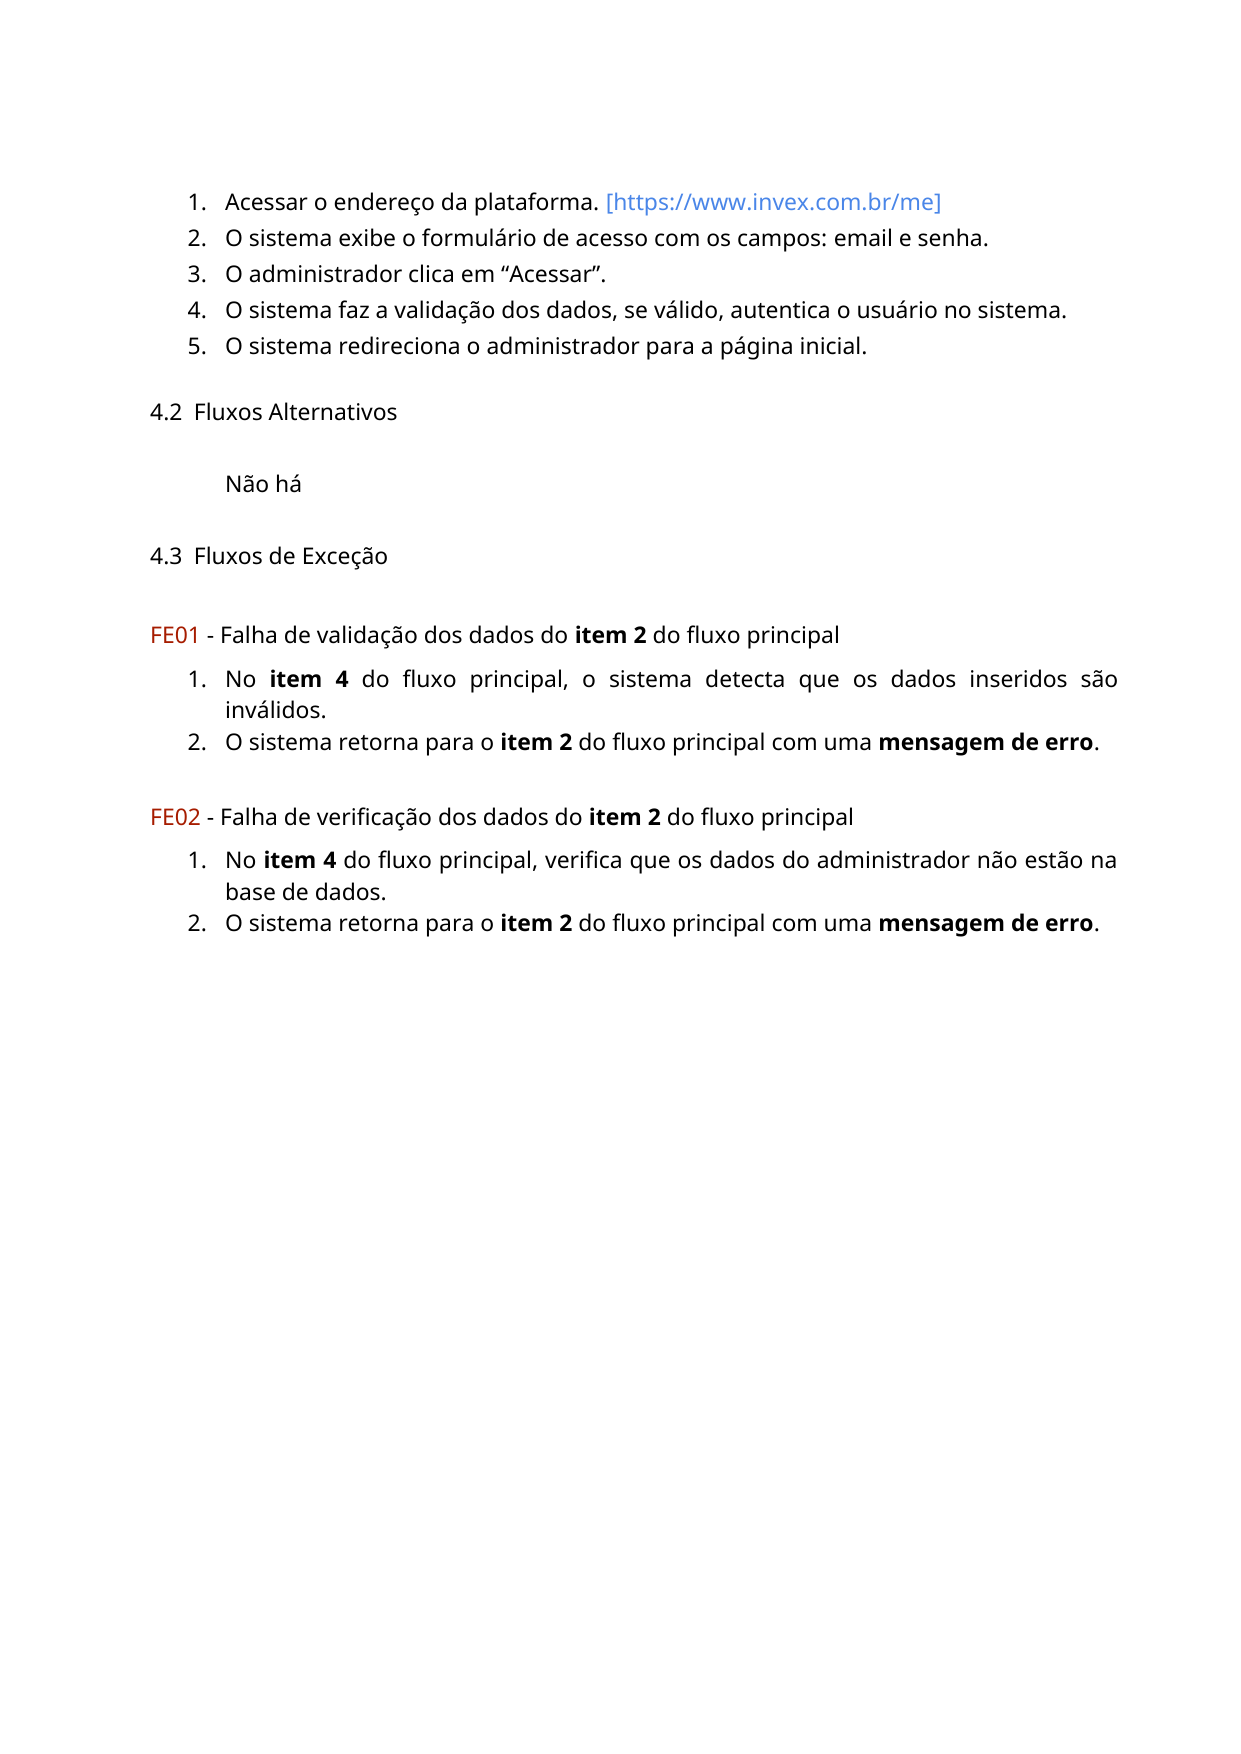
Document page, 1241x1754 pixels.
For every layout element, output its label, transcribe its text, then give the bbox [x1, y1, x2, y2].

text 4.3 Fluxos de Exceção [150, 539, 1090, 571]
text FE02 - Falha de verificação dos dados do item 2 do fluxo principal [150, 801, 1119, 832]
text FE01 - Falha de validação dos dados do item 2 do fluxo principal [150, 619, 1119, 651]
list O sistema faz a validação dos dados, se válido, autentica o usuário no sistema. [187, 294, 1090, 325]
list No item 4 do fluxo principal, o sistema detecta que os dados inseridos são inválidos. [187, 663, 1119, 726]
list O administrador clica em “Acessar”. [187, 258, 1090, 289]
list O sistema redireciona o administrador para a página inicial. [187, 330, 1090, 361]
list O sistema retorna para o item 2 do fluxo principal com uma mensagem de erro. [187, 907, 1119, 938]
text 4.2 Fluxos Alternativos [150, 396, 1090, 427]
list No item 4 do fluxo principal, verifica que os dados do administrador não estão na base de dados. [187, 844, 1119, 907]
list O sistema retorna para o item 2 do fluxo principal com uma mensagem de erro. [187, 726, 1119, 757]
list Acessar o endereço da plataforma. [https://www.invex.com.br/me] [187, 186, 1090, 217]
text Não há [150, 468, 1090, 499]
list O sistema exibe o formulário de acesso com os campos: email e senha. [187, 222, 1090, 253]
